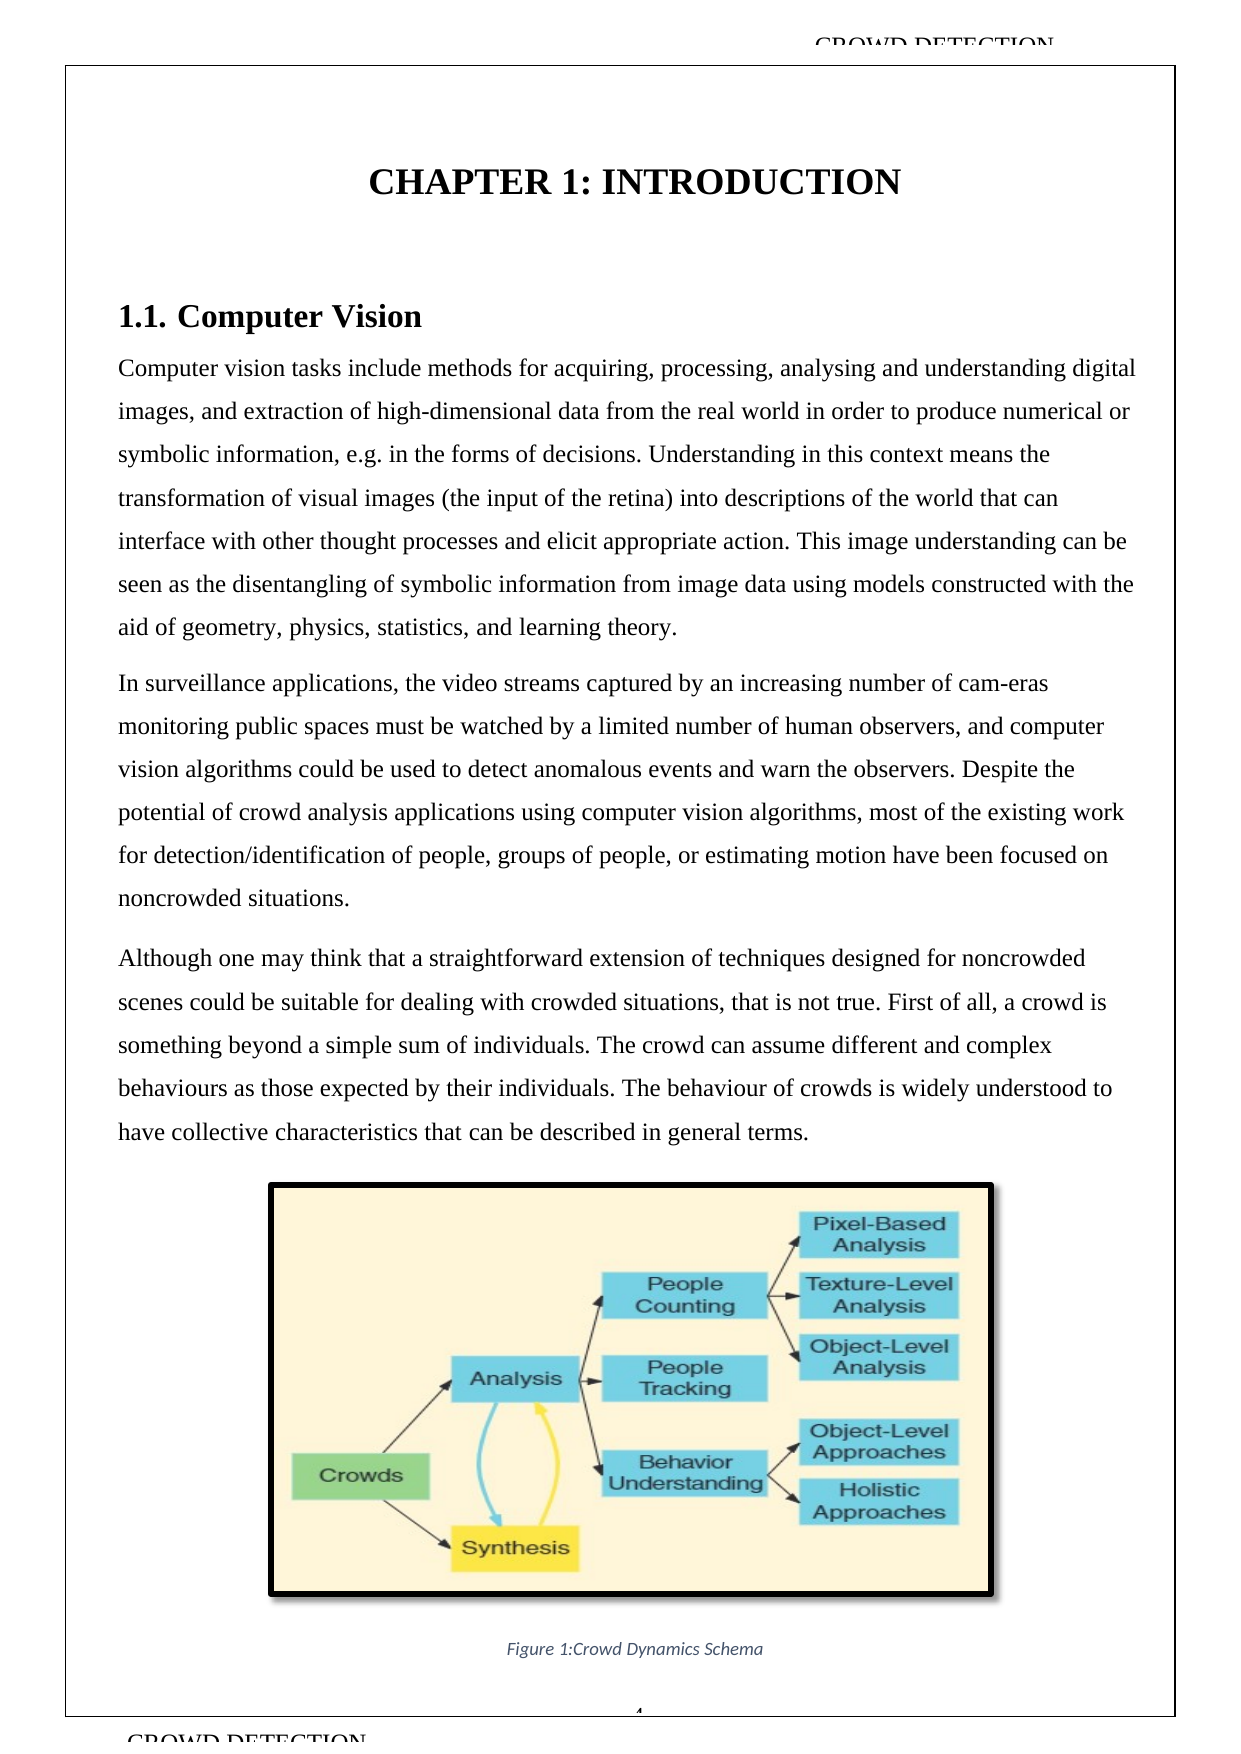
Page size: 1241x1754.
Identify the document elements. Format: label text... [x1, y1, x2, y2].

subtitle CHAPTER 1: INTRODUCTION [316, 159, 954, 203]
subtitle Computer Vision [118, 296, 1163, 334]
text Computer vision tasks include methods for acquiring, processing, analysing and understanding digital images, and extraction of high-dimensional data from the real world in order to produce numerical or symbolic information, e.g. in the forms of decisions. Understanding in this context means the transformation of visual images (the input of the retina) into descriptions of the world that can interface with other thought processes and elicit appropriate action. This image understanding can be seen as the disentangling of symbolic information from image data using models constructed with the aid of geometry, physics, statistics, and learning theory. [118, 353, 1138, 641]
text Although one may think that a straightforward extension of techniques designed for noncrowded scenes could be suitable for dealing with crowded situations, that is not true. First of all, a crowd is something beyond a simple sum of individuals. The crowd can assume different and complex behaviours as those expected by their individuals. The behaviour of crowds is widely understood to have collective characteristics that can be described in general terms. [118, 943, 1115, 1146]
text In surveillance applications, the video streams captured by an increasing number of cam-eras monitoring public spaces must be watched by a limited number of human observers, and computer vision algorithms could be used to detect anomalous events and warn the observers. Despite the potential of crowd analysis applications using computer vision algorithms, most of the existing work for detection/identification of people, groups of people, or estimating motion have been focused on noncrowded situations. [118, 668, 1127, 912]
text Figure 1:Crowd Dynamics Schema [316, 1637, 954, 1660]
picture [265, 1179, 1006, 1609]
